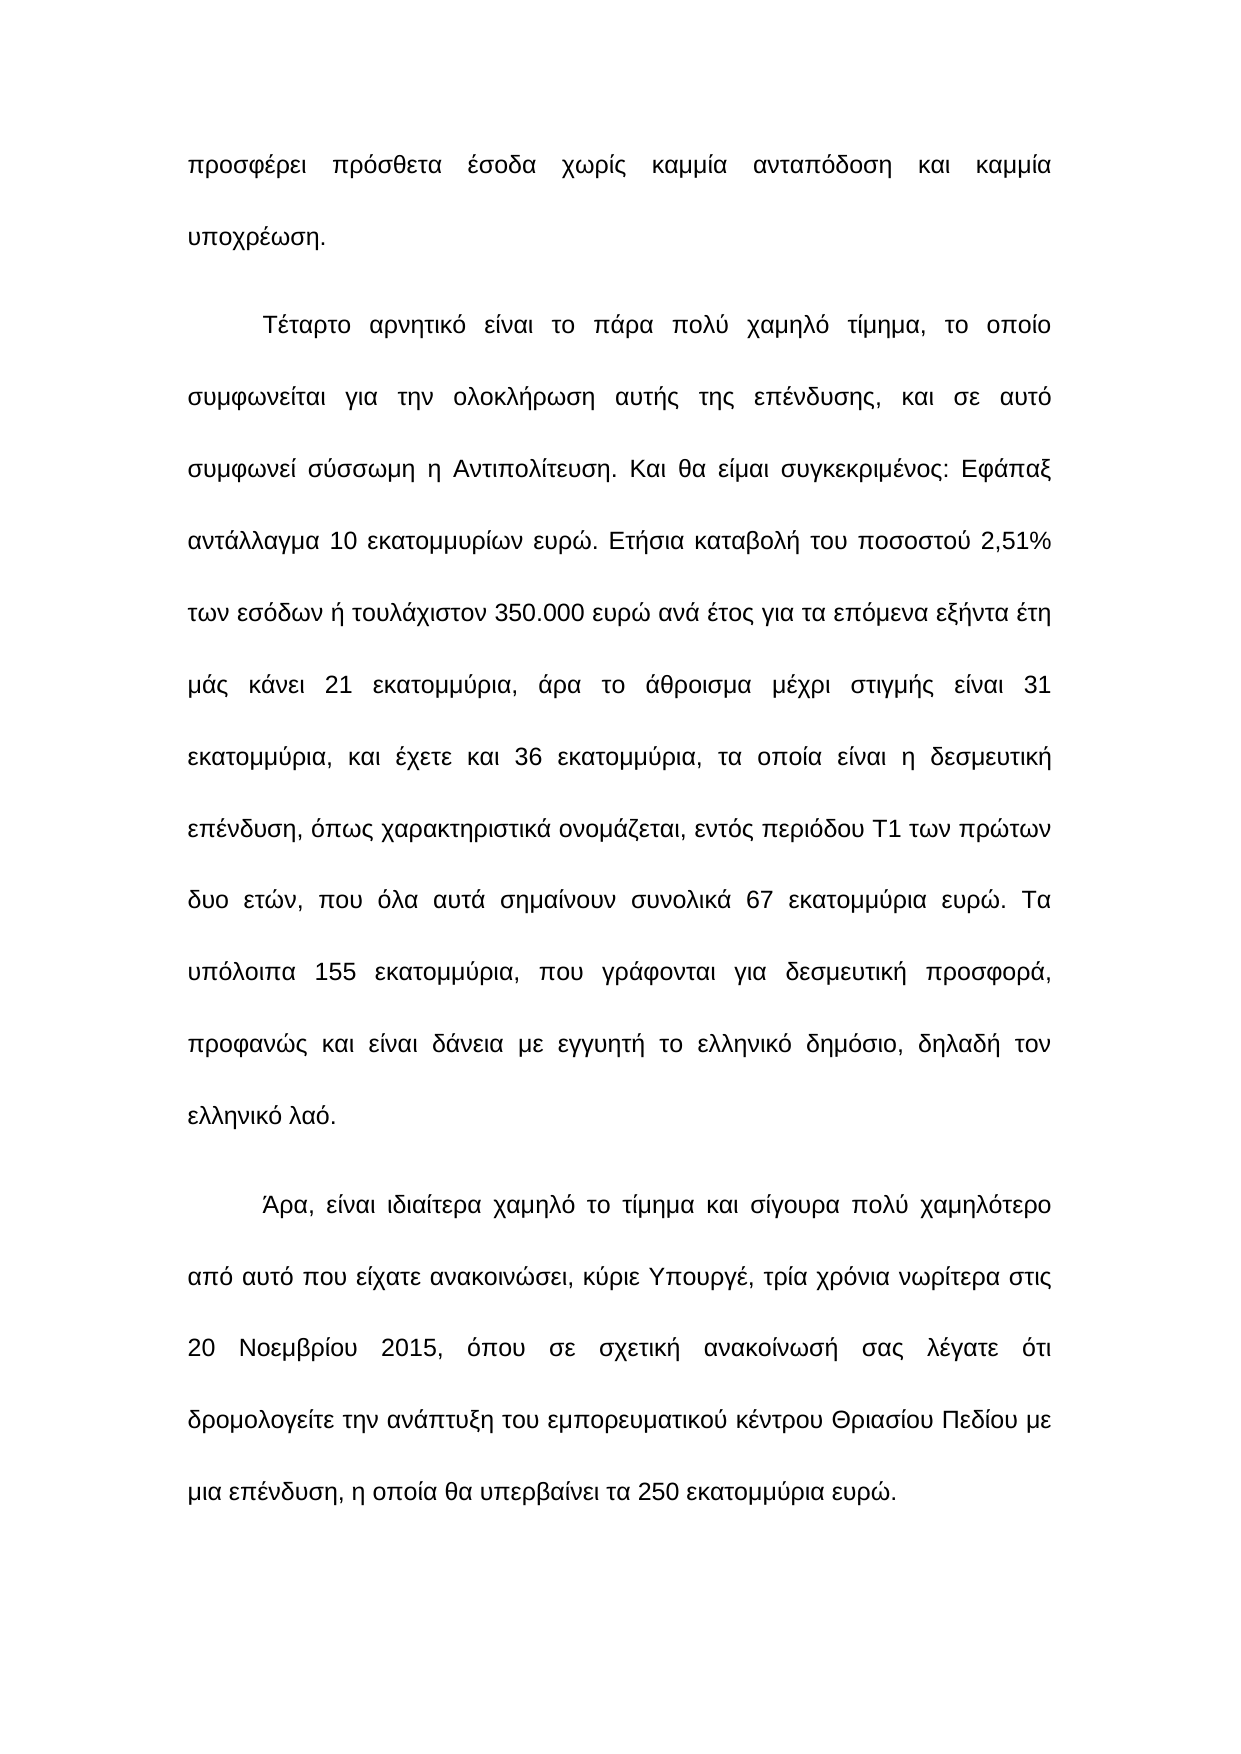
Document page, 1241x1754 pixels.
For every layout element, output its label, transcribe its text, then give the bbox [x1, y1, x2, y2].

text Άρα, είναι ιδιαίτερα χαμηλό το τίμημα και σίγουρα πολύ χαμηλότερο από αυτό που είχατε ανακοινώσει, κύριε Υπουργέ, τρία χρόνια νωρίτερα στις 20 Νοεμβρίου 2015, όπου σε σχετική ανακοίνωσή σας λέγατε ότι δρομολογείτε την ανάπτυξη του εμπορευματικού κέντρου Θριασίου Πεδίου με μια επένδυση, η οποία θα υπερβαίνει τα 250 εκατομμύρια ευρώ. [187, 1189, 1053, 1506]
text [187, 150, 1053, 251]
text Τέταρτο αρνητικό είναι το πάρα πολύ χαμηλό τίμημα, το οποίο συμφωνείται για την ολοκλήρωση αυτής της επένδυσης, και σε αυτό συμφωνεί σύσσωμη η Αντιπολίτευση. Και θα είμαι συγκεκριμένος: Εφάπαξ αντάλλαγμα 10 εκατομμυρίων ευρώ. Ετήσια καταβολή του ποσοστού 2,51% των εσόδων ή τουλάχιστον 350.000 ευρώ ανά έτος για τα επόμενα εξήντα έτη μάς κάνει 21 εκατομμύρια, άρα το άθροισμα μέχρι στιγμής είναι 31 εκατομμύρια, και έχετε και 36 εκατομμύρια, τα οποία είναι η δεσμευτική επένδυση, όπως χαρακτηριστικά ονομάζεται, εντός περιόδου Τ1 των πρώτων δυο ετών, που όλα αυτά σημαίνουν συνολικά 67 εκατομμύρια ευρώ. Τα υπόλοιπα 155 εκατομμύρια, που γράφονται για δεσμευτική προσφορά, προφανώς και είναι δάνεια με εγγυητή το ελληνικό δημόσιο, δηλαδή τον ελληνικό λαό. [187, 310, 1053, 1130]
